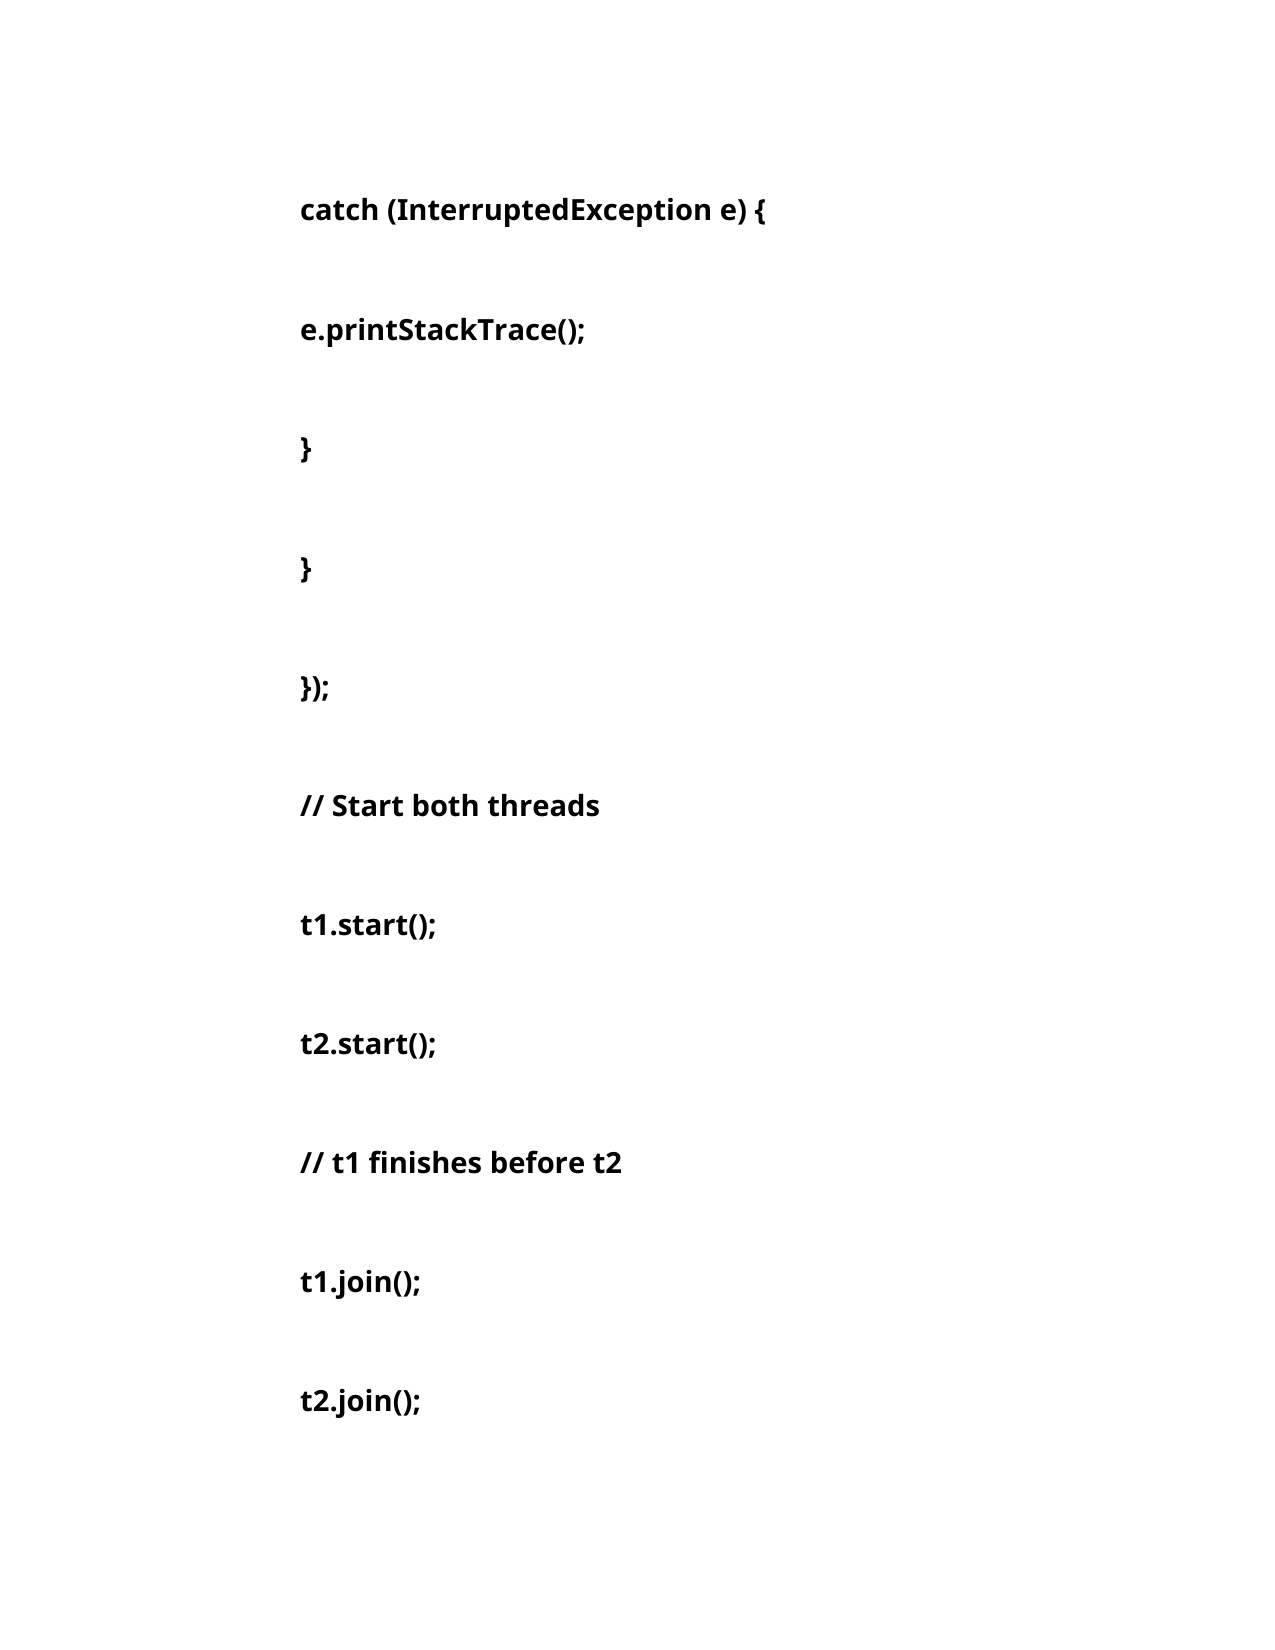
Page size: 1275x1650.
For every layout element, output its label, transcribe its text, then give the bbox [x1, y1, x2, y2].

text t2.start(); [300, 1023, 1125, 1063]
text e.printStackTrace(); [300, 309, 1125, 348]
text // Start both threads [300, 785, 1125, 825]
text t2.join(); [300, 1380, 1125, 1420]
text catch (InterruptedException e) { [300, 190, 1125, 229]
text t1.start(); [300, 904, 1125, 944]
text } [300, 428, 1125, 467]
text // t1 finishes before t2 [300, 1142, 1125, 1182]
text }); [300, 666, 1125, 706]
text t1.join(); [300, 1261, 1125, 1301]
text } [300, 547, 1125, 587]
